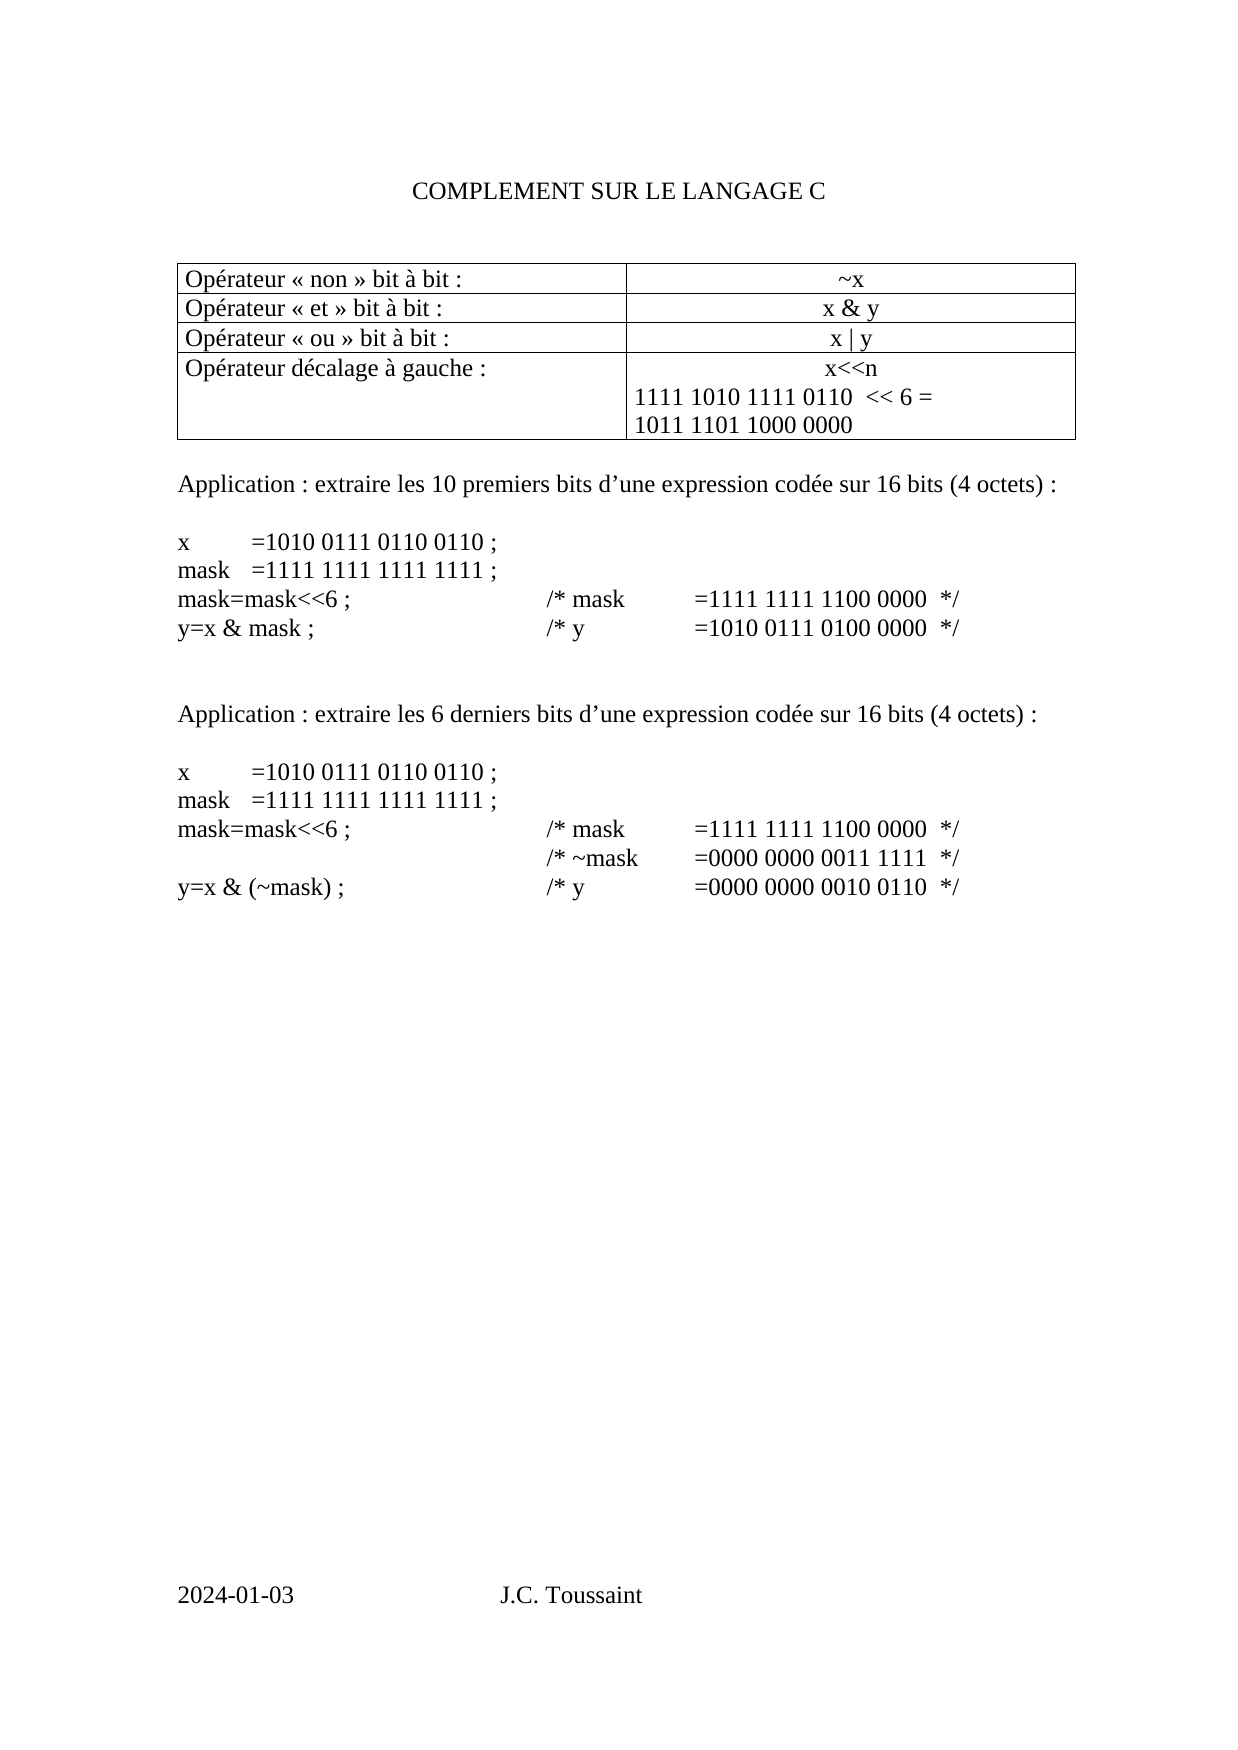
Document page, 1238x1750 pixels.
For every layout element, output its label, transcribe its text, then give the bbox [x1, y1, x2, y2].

text x =1010 0111 0110 0110 ; [177, 527, 1060, 555]
table_cell Opérateur « ou » bit à bit : [178, 323, 626, 352]
text Application : extraire les 10 premiers bits d’une expression codée sur 16 bits (4 octets) : [177, 469, 1060, 498]
text mask =1111 1111 1111 1111 ; [177, 555, 1060, 584]
table_cell x | y [627, 323, 1075, 352]
table_cell x & y [627, 294, 1075, 322]
text mask=mask<<6 ; /* mask =1111 1111 1100 0000 */ [177, 814, 1060, 843]
table_header Opérateur « non » bit à bit : [178, 264, 626, 292]
text Application : extraire les 6 derniers bits d’une expression codée sur 16 bits (4 octets) : [177, 699, 1060, 728]
table_cell x<<n 1111 1010 1111 0110 << 6 = 1011 1101 1000 0000 [627, 353, 1075, 439]
table_cell Opérateur « et » bit à bit : [178, 294, 626, 322]
table_cell Opérateur décalage à gauche : [178, 353, 626, 439]
text COMPLEMENT SUR LE LANGAGE C [177, 176, 1060, 205]
text y=x & mask ; /* y =1010 0111 0100 0000 */ [177, 613, 1060, 642]
text y=x & (~mask) ; /* y =0000 0000 0010 0110 */ [177, 872, 1060, 900]
text mask =1111 1111 1111 1111 ; [177, 785, 1060, 814]
text mask=mask<<6 ; /* mask =1111 1111 1100 0000 */ [177, 584, 1060, 613]
table_header ~x [627, 264, 1075, 292]
text /* ~mask =0000 0000 0011 1111 */ [177, 843, 1060, 872]
text x =1010 0111 0110 0110 ; [177, 757, 1060, 785]
